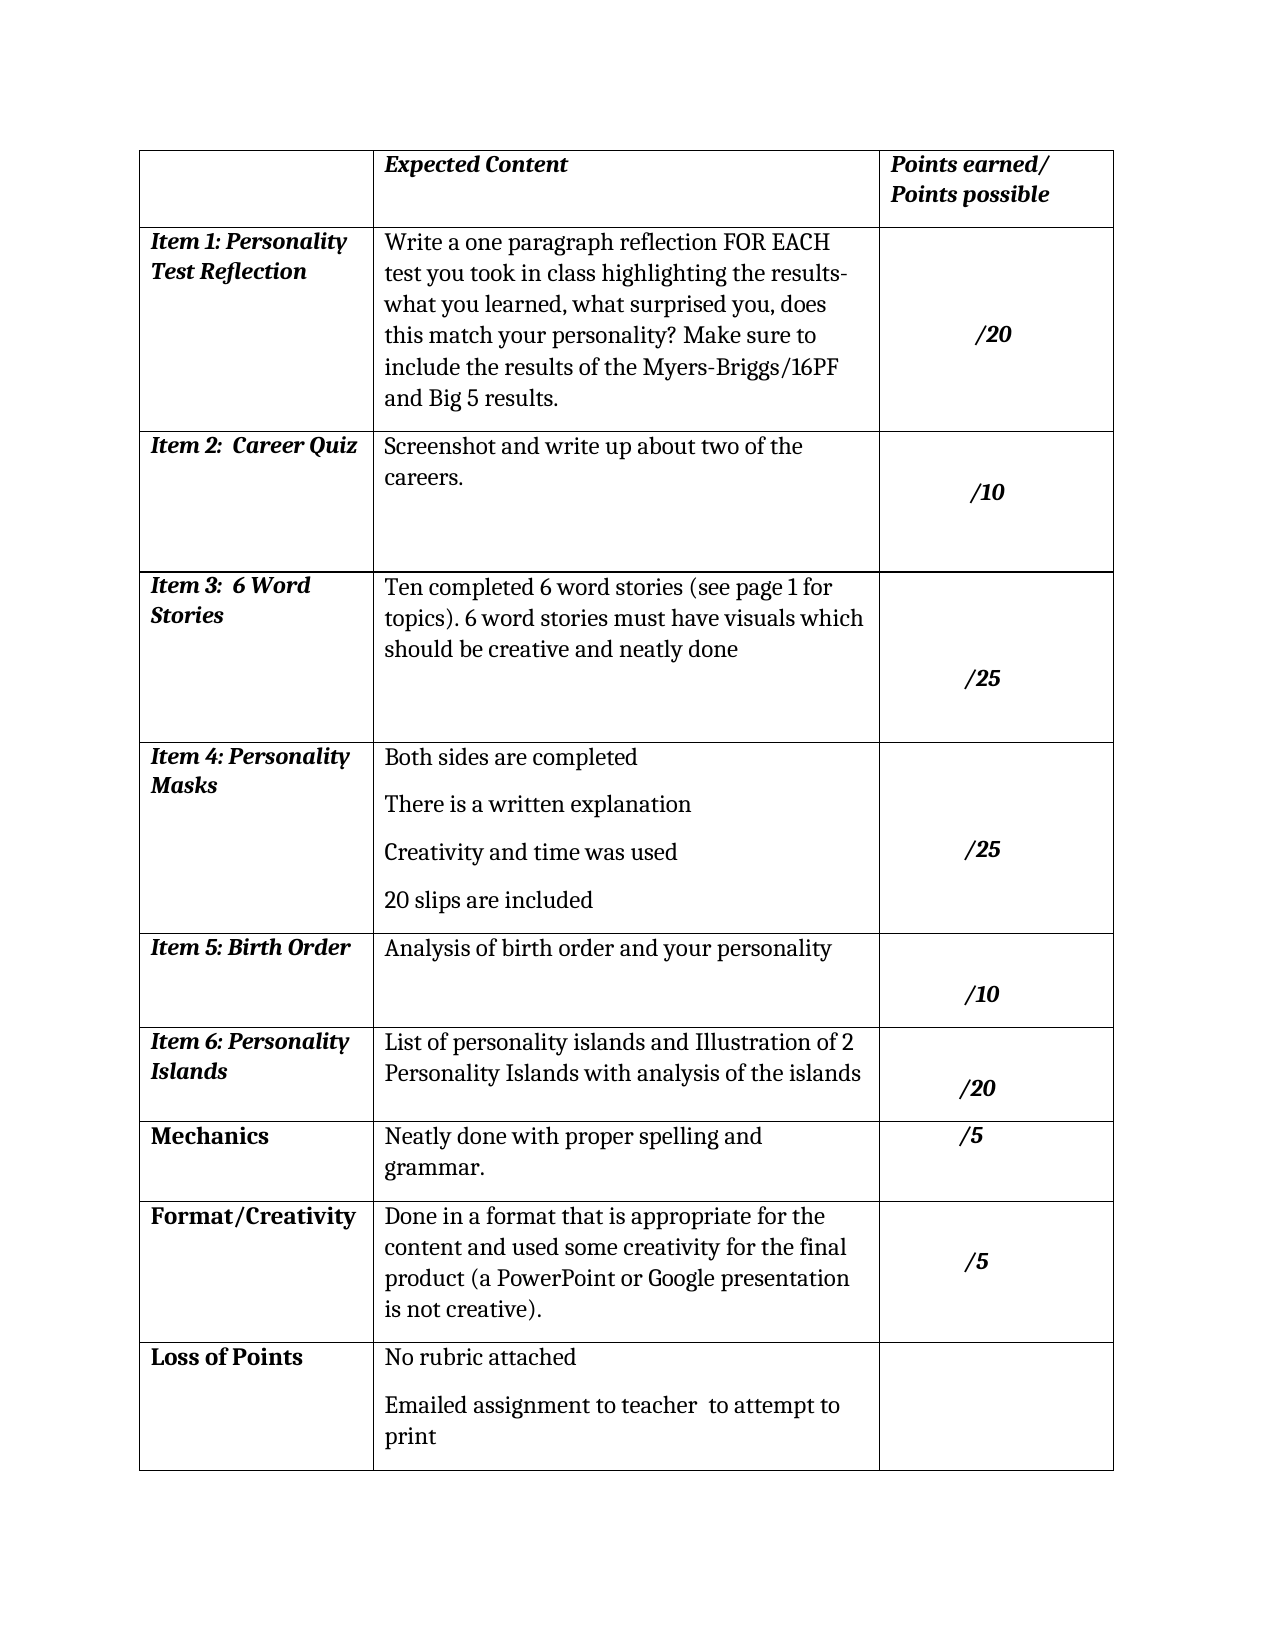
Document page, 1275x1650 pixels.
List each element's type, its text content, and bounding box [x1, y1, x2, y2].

table_cell Item 5: Birth Order [140, 934, 373, 1027]
table_cell /5 [880, 1122, 1113, 1201]
table_cell /10 [880, 432, 1113, 571]
table_cell Analysis of birth order and your personality [374, 934, 879, 1027]
table_cell /20 [880, 1028, 1113, 1121]
table_cell List of personality islands and Illustration of 2 Personality Islands with analysis of the islands [374, 1028, 879, 1121]
table_cell Item 4: Personality Masks [140, 743, 373, 933]
table_cell Item 2: Career Quiz [140, 432, 373, 571]
table_cell Format/Creativity [140, 1202, 373, 1342]
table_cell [374, 1343, 879, 1469]
table_header Points earned/ Points possible [880, 151, 1113, 227]
table_cell /20 [880, 228, 1113, 431]
table_cell Done in a format that is appropriate for the content and used some creativity for the final product (a PowerPoint or Google presentation is not creative). [374, 1202, 879, 1342]
table_cell [880, 1343, 1113, 1469]
table_cell /5 [880, 1202, 1113, 1342]
table_header Expected Content [374, 151, 879, 227]
table_cell Item 6: Personality Islands [140, 1028, 373, 1121]
table_cell Item 3: 6 Word Stories [140, 573, 373, 742]
table_cell Item 1: Personality Test Reflection [140, 228, 373, 431]
table_cell /25 [880, 743, 1113, 933]
table_cell /25 [880, 573, 1113, 742]
table_cell Mechanics [140, 1122, 373, 1201]
table_cell Screenshot and write up about two of the careers. [374, 432, 879, 571]
table_cell Loss of Points [140, 1343, 373, 1469]
table_cell Write a one paragraph reflection FOR EACH test you took in class highlighting the results- what you learned, what surprised you, does this match your personality? Make sure to include the results of the Myers-Briggs/16PF and Big 5 results. [374, 228, 879, 431]
table_cell Both sides are completed There is a written explanation Creativity and time was used 20 slips are included [374, 743, 879, 933]
table_cell Ten completed 6 word stories (see page 1 for topics). 6 word stories must have visuals which should be creative and neatly done [374, 573, 879, 742]
table_cell /10 [880, 934, 1113, 1027]
table_header [140, 151, 373, 227]
table_cell Neatly done with proper spelling and grammar. [374, 1122, 879, 1201]
